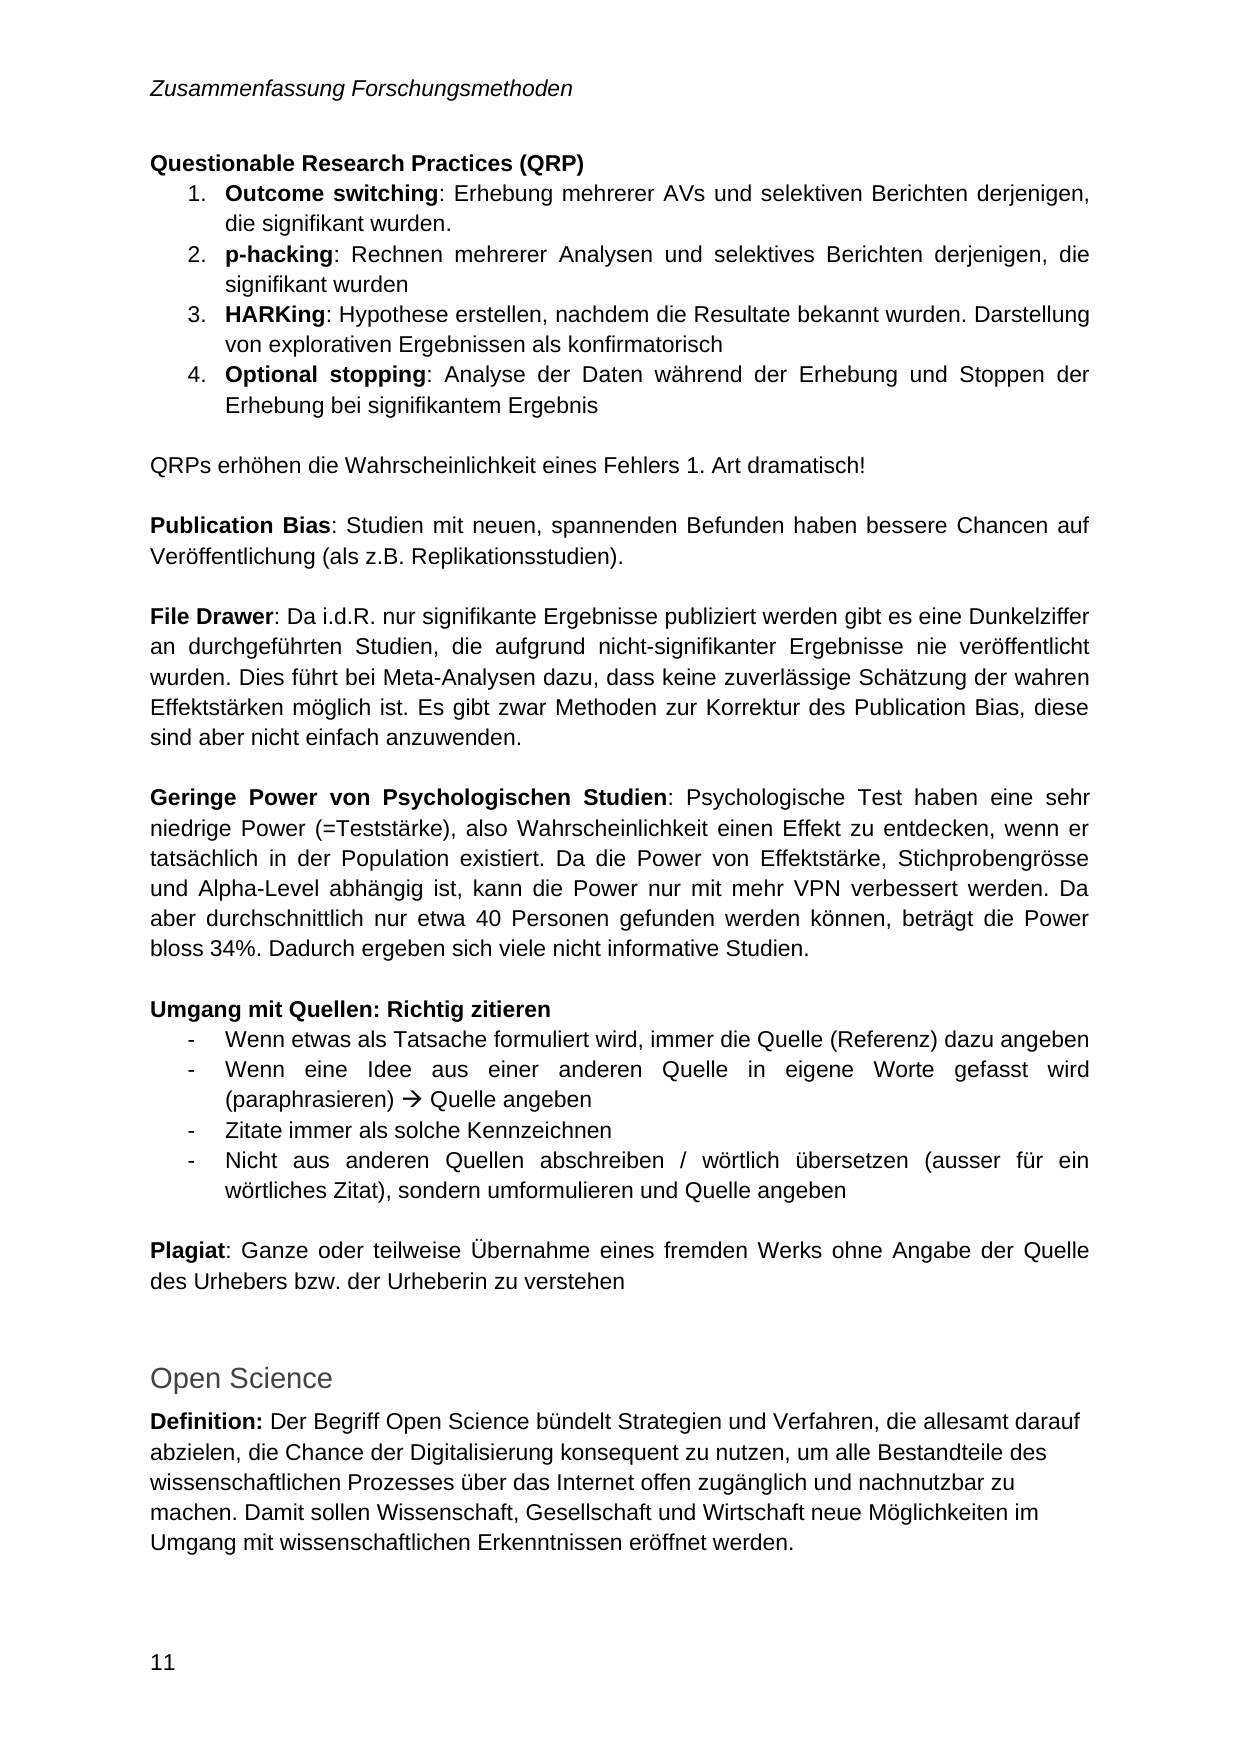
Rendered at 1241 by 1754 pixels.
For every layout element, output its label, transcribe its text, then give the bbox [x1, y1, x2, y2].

text Definition: Der Begriff Open Science bündelt Strategien und Verfahren, die allesamt darauf abzielen, die Chance der Digitalisierung konsequent zu nutzen, um alle Bestandteile des wissenschaftlichen Prozesses über das Internet offen zugänglich und nachnutzbar zu machen. Damit sollen Wissenschaft, Gesellschaft und Wirtschaft neue Möglichkeiten im Umgang mit wissenschaftlichen Erkenntnissen eröffnet werden. [150, 1408, 1090, 1556]
text Questionable Research Practices (QRP) [150, 150, 1090, 176]
list HARKing: Hypothese erstellen, nachdem die Resultate bekannt wurden. Darstellung von explorativen Ergebnissen als konfirmatorisch [187, 301, 1090, 358]
list p-hacking: Rechnen mehrerer Analysen und selektives Berichten derjenigen, die signifikant wurden [187, 241, 1090, 297]
text QRPs erhöhen die Wahrscheinlichkeit eines Fehlers 1. Art dramatisch! [150, 452, 1090, 478]
text Geringe Power von Psychologischen Studien: Psychologische Test haben eine sehr niedrige Power (=Teststärke), also Wahrscheinlichkeit einen Effekt zu entdecken, wenn er tatsächlich in der Population existiert. Da die Power von Effektstärke, Stichprobengrösse und Alpha-Level abhängig ist, kann die Power nur mit mehr VPN verbessert werden. Da aber durchschnittlich nur etwa 40 Personen gefunden werden können, beträgt die Power bloss 34%. Dadurch ergeben sich viele nicht informative Studien. [150, 784, 1090, 962]
list Wenn eine Idee aus einer anderen Quelle in eigene Worte gefasst wird (paraphrasieren) Quelle angeben [187, 1056, 1090, 1113]
list Optional stopping: Analyse der Daten während der Erhebung und Stoppen der Erhebung bei signifikantem Ergebnis [187, 361, 1090, 418]
list Zitate immer als solche Kennzeichnen [187, 1117, 1090, 1143]
text Umgang mit Quellen: Richtig zitieren [150, 996, 1090, 1022]
list Nicht aus anderen Quellen abschreiben / wörtlich übersetzen (ausser für ein wörtliches Zitat), sondern umformulieren und Quelle angeben [187, 1147, 1090, 1203]
list Wenn etwas als Tatsache formuliert wird, immer die Quelle (Referenz) dazu angeben [187, 1026, 1090, 1052]
text Plagiat: Ganze oder teilweise Übernahme eines fremden Werks ohne Angabe der Quelle des Urhebers bzw. der Urheberin zu verstehen [150, 1237, 1090, 1294]
text Publication Bias: Studien mit neuen, spannenden Befunden haben bessere Chancen auf Veröffentlichung (als z.B. Replikationsstudien). [150, 512, 1090, 569]
subtitle Open Science [150, 1361, 1090, 1395]
text File Drawer: Da i.d.R. nur signifikante Ergebnisse publiziert werden gibt es eine Dunkelziffer an durchgeführten Studien, die aufgrund nicht-signifikanter Ergebnisse nie veröffentlicht wurden. Dies führt bei Meta-Analysen dazu, dass keine zuverlässige Schätzung der wahren Effektstärken möglich ist. Es gibt zwar Methoden zur Korrektur des Publication Bias, diese sind aber nicht einfach anzuwenden. [150, 603, 1090, 750]
list Outcome switching: Erhebung mehrerer AVs und selektiven Berichten derjenigen, die signifikant wurden. [187, 180, 1090, 237]
